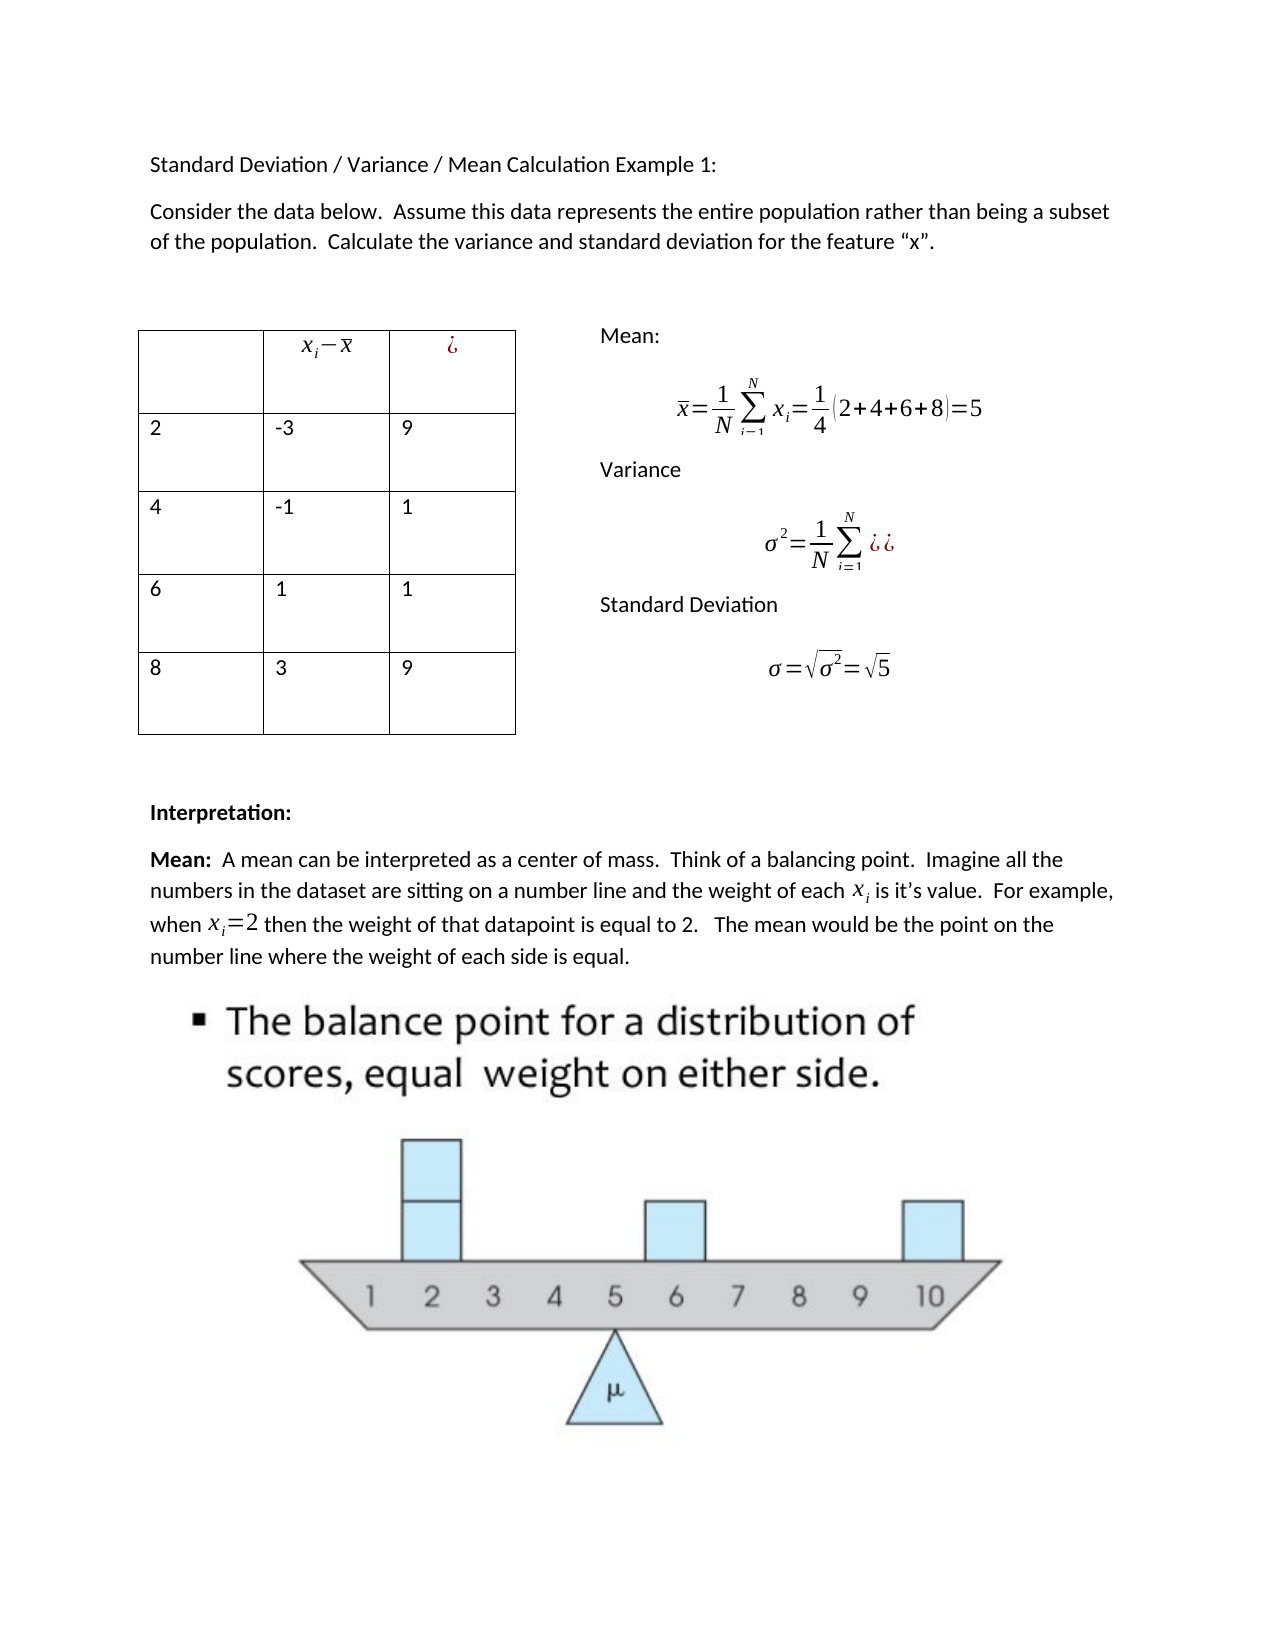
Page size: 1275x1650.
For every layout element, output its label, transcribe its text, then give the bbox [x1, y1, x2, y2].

text Mean: [150, 321, 1125, 349]
table_header [139, 331, 263, 412]
table_header [390, 331, 515, 412]
table_header [264, 331, 389, 412]
text Mean: A mean can be interpreted as a center of mass. Think of a balancing point. Imagine all the numbers in the dataset are sitting on a number line and the weight of each is it’s value. For example, when then the weight of that datapoint is equal to 2. The mean would be the point on the number line where the weight of each side is equal. [150, 845, 1125, 970]
text Standard Deviation [516, 590, 1125, 618]
text Variance [516, 455, 1125, 483]
text Consider the data below. Assume this data represents the entire population rather than being a subset of the population. Calculate the variance and standard deviation for the feature “x”. [150, 197, 1125, 255]
table_cell 8 [139, 653, 263, 734]
text Standard Deviation / Variance / Mean Calculation Example 1: [150, 150, 1125, 178]
table_cell 9 [390, 414, 515, 491]
table_cell 1 [390, 492, 515, 573]
table_cell 6 [139, 575, 263, 652]
table_cell -1 [264, 492, 389, 573]
table_cell 4 [139, 492, 263, 573]
table_cell 2 [139, 414, 263, 491]
table_cell 1 [264, 575, 389, 652]
text Interpretation: [150, 798, 1125, 826]
table_cell -3 [264, 414, 389, 491]
table_cell 9 [390, 653, 515, 734]
table_cell 1 [390, 575, 515, 652]
table_cell 3 [264, 653, 389, 734]
picture [150, 988, 1089, 1458]
